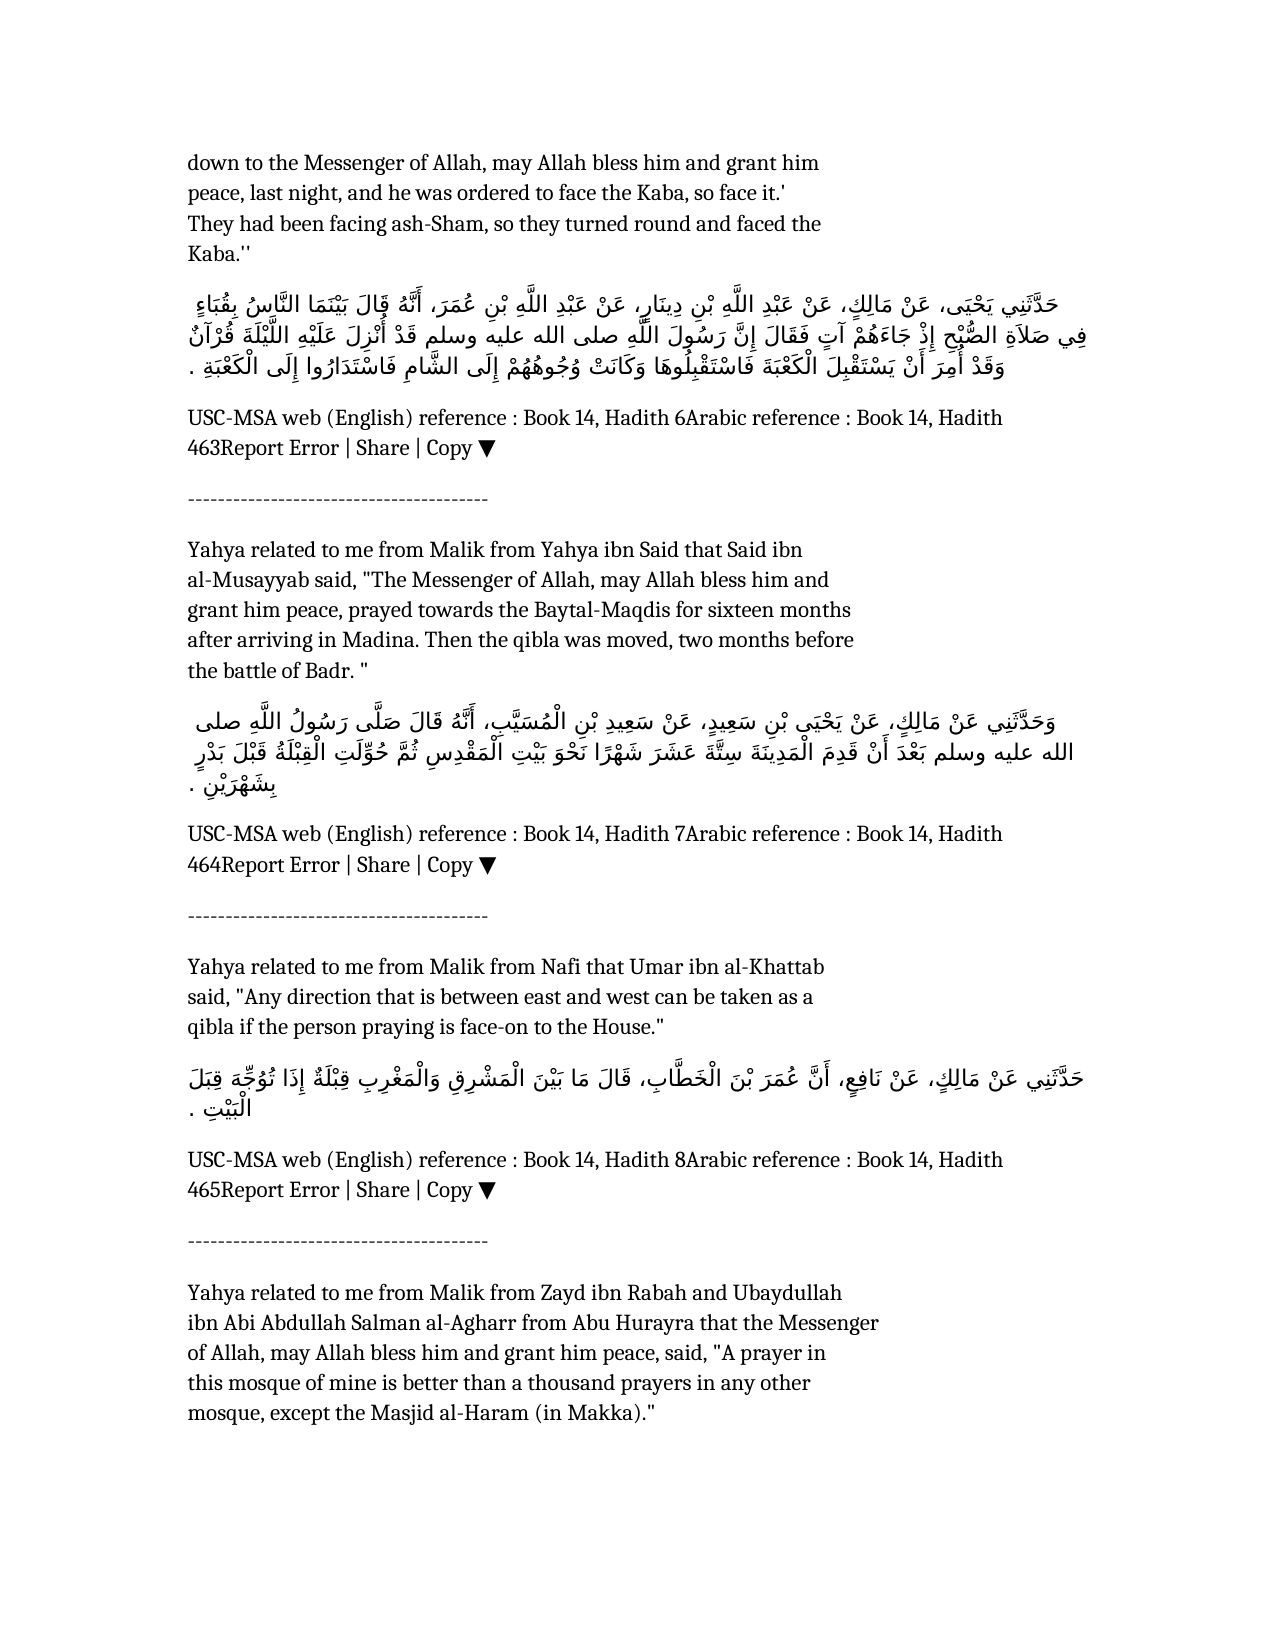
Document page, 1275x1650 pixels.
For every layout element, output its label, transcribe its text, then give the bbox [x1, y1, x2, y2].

text ---------------------------------------- [187, 1228, 1087, 1255]
text ---------------------------------------- [187, 486, 1087, 512]
text حَدَّثَنِي عَنْ مَالِكٍ، عَنْ نَافِعٍ، أَنَّ عُمَرَ بْنَ الْخَطَّابِ، قَالَ مَا بَيْنَ الْمَشْرِقِ وَالْمَغْرِبِ قِبْلَةٌ إِذَا تُوُجِّهَ قِبَلَ الْبَيْتِ ‏.‏ [187, 1065, 1087, 1122]
text Yahya related to me from Malik from Yahya ibn Said that Said ibn al-Musayyab said, "The Messenger of Allah, may Allah bless him and grant him peace, prayed towards the Baytal-Maqdis for sixteen months after arriving in Madina. Then the qibla was moved, two months before the battle of Badr. " [187, 537, 1087, 684]
text USC-MSA web (English) reference : Book 14, Hadith 6Arabic reference : Book 14, Hadith 463Report Error | Share | Copy ▼ [187, 404, 1087, 461]
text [187, 150, 1087, 267]
text ---------------------------------------- [187, 902, 1087, 929]
text وَحَدَّثَنِي عَنْ مَالِكٍ، عَنْ يَحْيَى بْنِ سَعِيدٍ، عَنْ سَعِيدِ بْنِ الْمُسَيَّبِ، أَنَّهُ قَالَ صَلَّى رَسُولُ اللَّهِ صلى الله عليه وسلم بَعْدَ أَنْ قَدِمَ الْمَدِينَةَ سِتَّةَ عَشَرَ شَهْرًا نَحْوَ بَيْتِ الْمَقْدِسِ ثُمَّ حُوِّلَتِ الْقِبْلَةُ قَبْلَ بَدْرٍ بِشَهْرَيْنِ ‏.‏ [187, 708, 1087, 796]
text Yahya related to me from Malik from Nafi that Umar ibn al-Khattab said, "Any direction that is between east and west can be taken as a qibla if the person praying is face-on to the House." [187, 953, 1087, 1040]
text USC-MSA web (English) reference : Book 14, Hadith 7Arabic reference : Book 14, Hadith 464Report Error | Share | Copy ▼ [187, 821, 1087, 878]
text USC-MSA web (English) reference : Book 14, Hadith 8Arabic reference : Book 14, Hadith 465Report Error | Share | Copy ▼ [187, 1147, 1087, 1204]
text Yahya related to me from Malik from Zayd ibn Rabah and Ubaydullah ibn Abi Abdullah Salman al-Agharr from Abu Hurayra that the Messenger of Allah, may Allah bless him and grant him peace, said, "A prayer in this mosque of mine is better than a thousand prayers in any other mosque, except the Masjid al-Haram (in Makka)." [187, 1279, 1087, 1427]
text حَدَّثَنِي يَحْيَى، عَنْ مَالِكٍ، عَنْ عَبْدِ اللَّهِ بْنِ دِينَارٍ، عَنْ عَبْدِ اللَّهِ بْنِ عُمَرَ، أَنَّهُ قَالَ بَيْنَمَا النَّاسُ بِقُبَاءٍ فِي صَلاَةِ الصُّبْحِ إِذْ جَاءَهُمْ آتٍ فَقَالَ إِنَّ رَسُولَ اللَّهِ صلى الله عليه وسلم قَدْ أُنْزِلَ عَلَيْهِ اللَّيْلَةَ قُرْآنٌ وَقَدْ أُمِرَ أَنْ يَسْتَقْبِلَ الْكَعْبَةَ فَاسْتَقْبِلُوهَا وَكَانَتْ وُجُوهُهُمْ إِلَى الشَّامِ فَاسْتَدَارُوا إِلَى الْكَعْبَةِ ‏.‏ [187, 292, 1087, 379]
